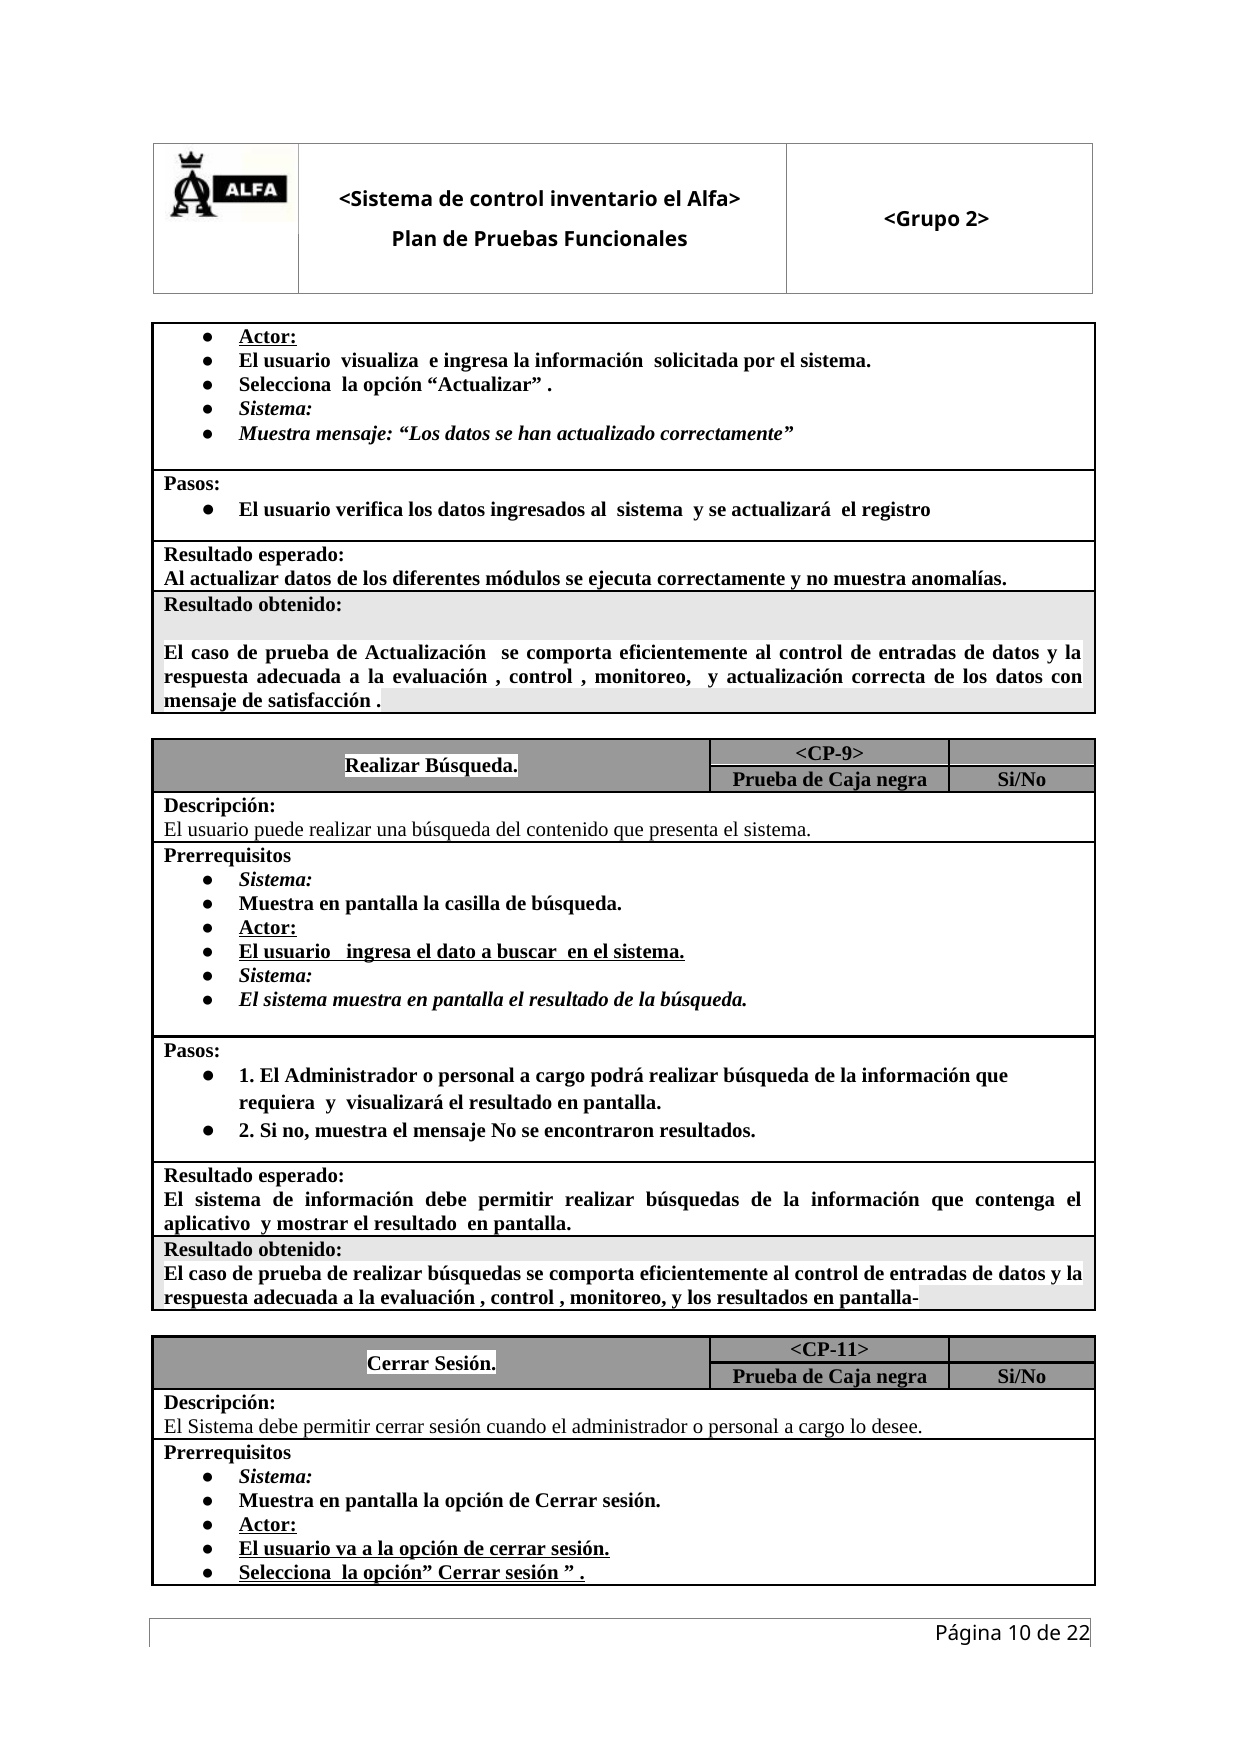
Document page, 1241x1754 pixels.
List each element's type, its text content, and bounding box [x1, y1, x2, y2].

table_header [950, 740, 1094, 764]
table_header <CP-11> [711, 1338, 948, 1361]
table_cell Resultado obtenido: El caso de prueba de Actualización se comporta eficientemente al control de entradas de datos y la respuesta adecuada a la evaluación , control , monitoreo, y actualización correcta de los datos con mensaje de satisfacción . [154, 592, 1094, 712]
table_header [950, 1338, 1094, 1361]
table_cell Si/No [950, 1364, 1094, 1388]
table_cell Descripción: El Sistema debe permitir cerrar sesión cuando el administrador o personal a cargo lo desee. [154, 1390, 1094, 1438]
table_cell Resultado esperado: El sistema de información debe permitir realizar búsquedas de la información que contenga el aplicativo y mostrar el resultado en pantalla. [154, 1163, 1094, 1235]
table_cell Resultado esperado: Al actualizar datos de los diferentes módulos se ejecuta correctamente y no muestra anomalías. [154, 542, 1094, 590]
table_cell Resultado obtenido: El caso de prueba de realizar búsquedas se comporta eficientemente al control de entradas de datos y la respuesta adecuada a la evaluación , control , monitoreo, y los resultados en pantalla- [154, 1237, 1094, 1309]
table_cell Si/No [950, 767, 1094, 791]
table_cell Pasos: El usuario verifica los datos ingresados al sistema y se actualizará el registro [154, 471, 1094, 539]
table_header Cerrar Sesión. [154, 1338, 709, 1388]
table_cell Prerrequisitos Sistema: Muestra en pantalla la casilla de búsqueda. Actor: El usuario ingresa el dato a buscar en el sistema. Sistema: El sistema muestra en pantalla el resultado de la búsqueda. [154, 843, 1094, 1035]
table_cell Prueba de Caja negra [711, 1364, 948, 1388]
table_cell Prueba de Caja negra [711, 767, 948, 791]
table_cell Pasos: 1. El Administrador o personal a cargo podrá realizar búsqueda de la información que requiera y visualizará el resultado en pantalla. 2. Si no, muestra el mensaje No se encontraron resultados. [154, 1038, 1094, 1161]
table_header <CP-9> [711, 740, 948, 764]
table_header Realizar Búsqueda. [154, 740, 709, 791]
table_cell Descripción: El usuario puede realizar una búsqueda del contenido que presenta el sistema. [154, 793, 1094, 841]
picture [165, 144, 299, 234]
